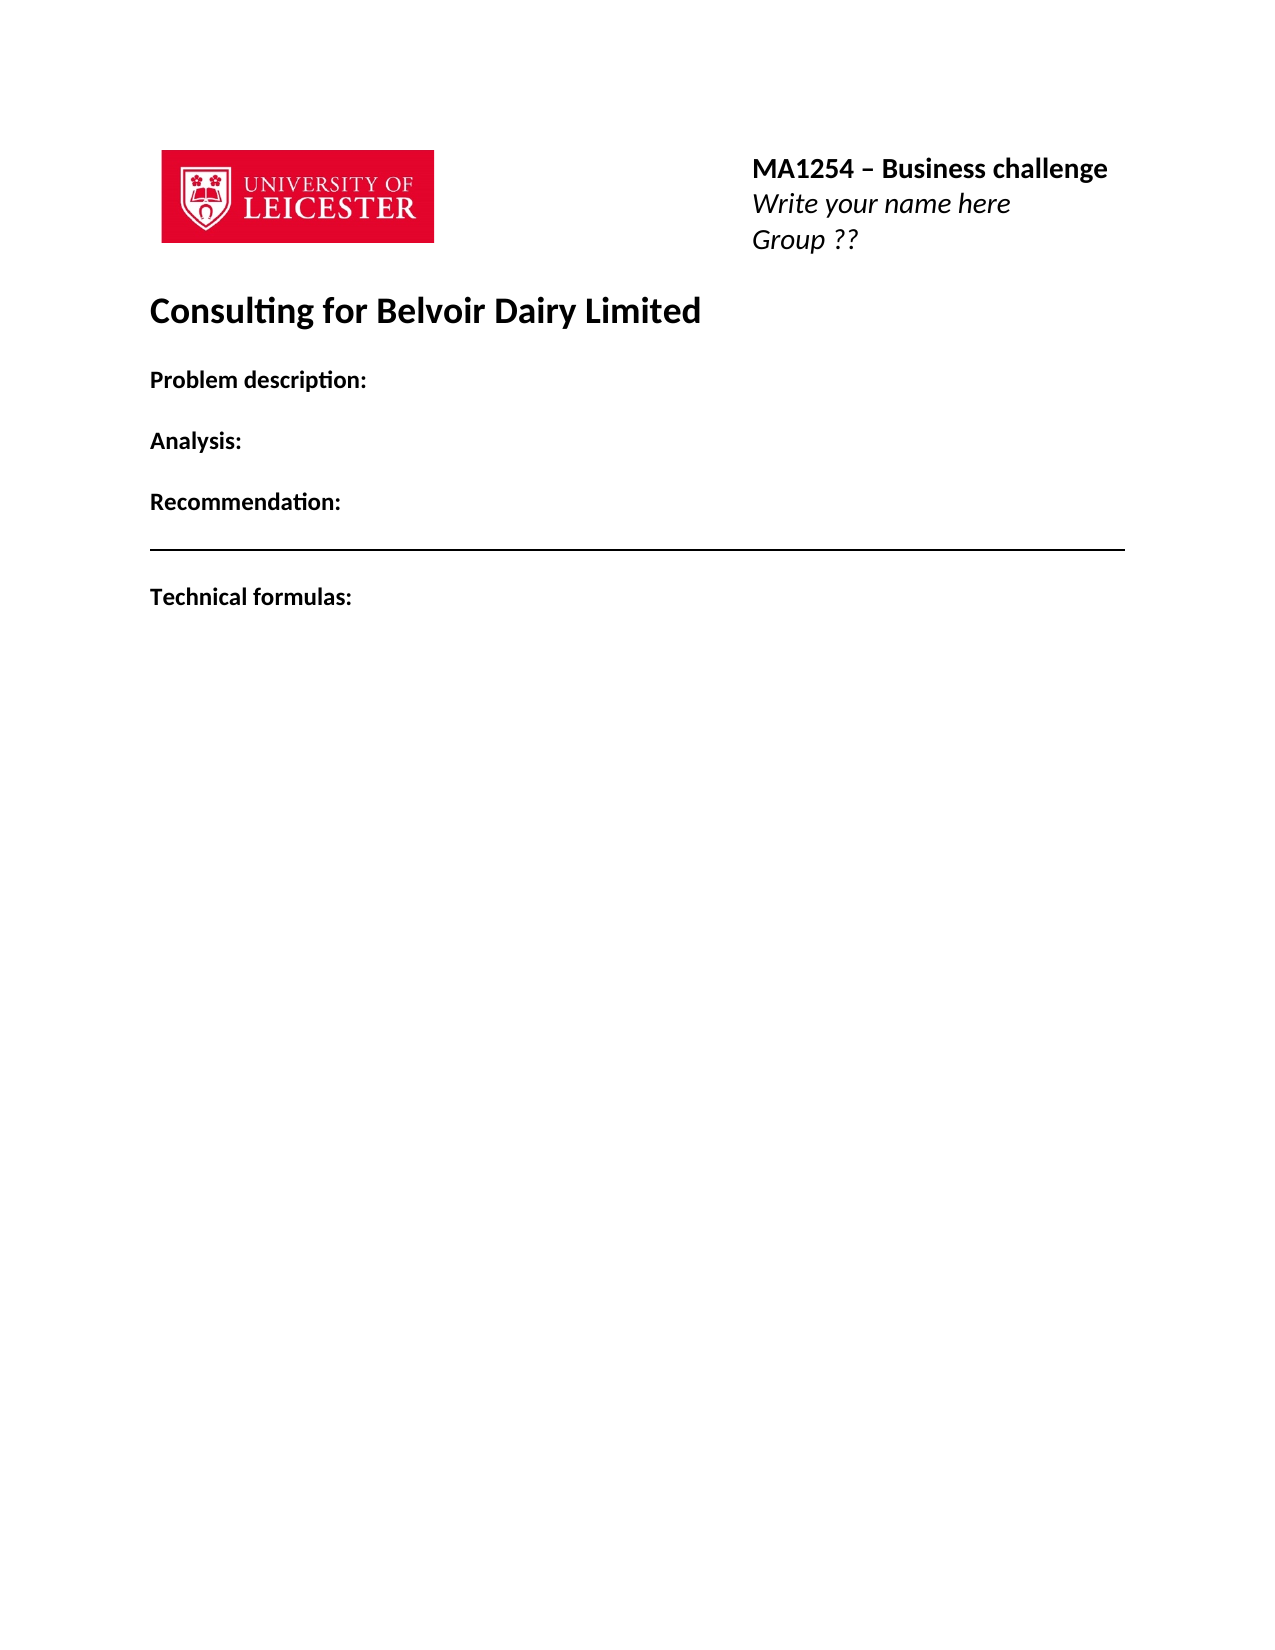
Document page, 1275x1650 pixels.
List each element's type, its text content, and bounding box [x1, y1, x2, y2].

text Analysis: [150, 425, 1125, 455]
text Problem description: [150, 364, 1125, 394]
text Consulting for Belvoir Dairy Limited [150, 287, 1125, 333]
text Recommendation: [150, 486, 1125, 516]
picture [161, 150, 435, 243]
table_header MA1254 – Business challenge Write your name here Group ?? [741, 150, 1124, 257]
table_header [150, 150, 741, 257]
text Technical formulas: [150, 581, 1125, 612]
